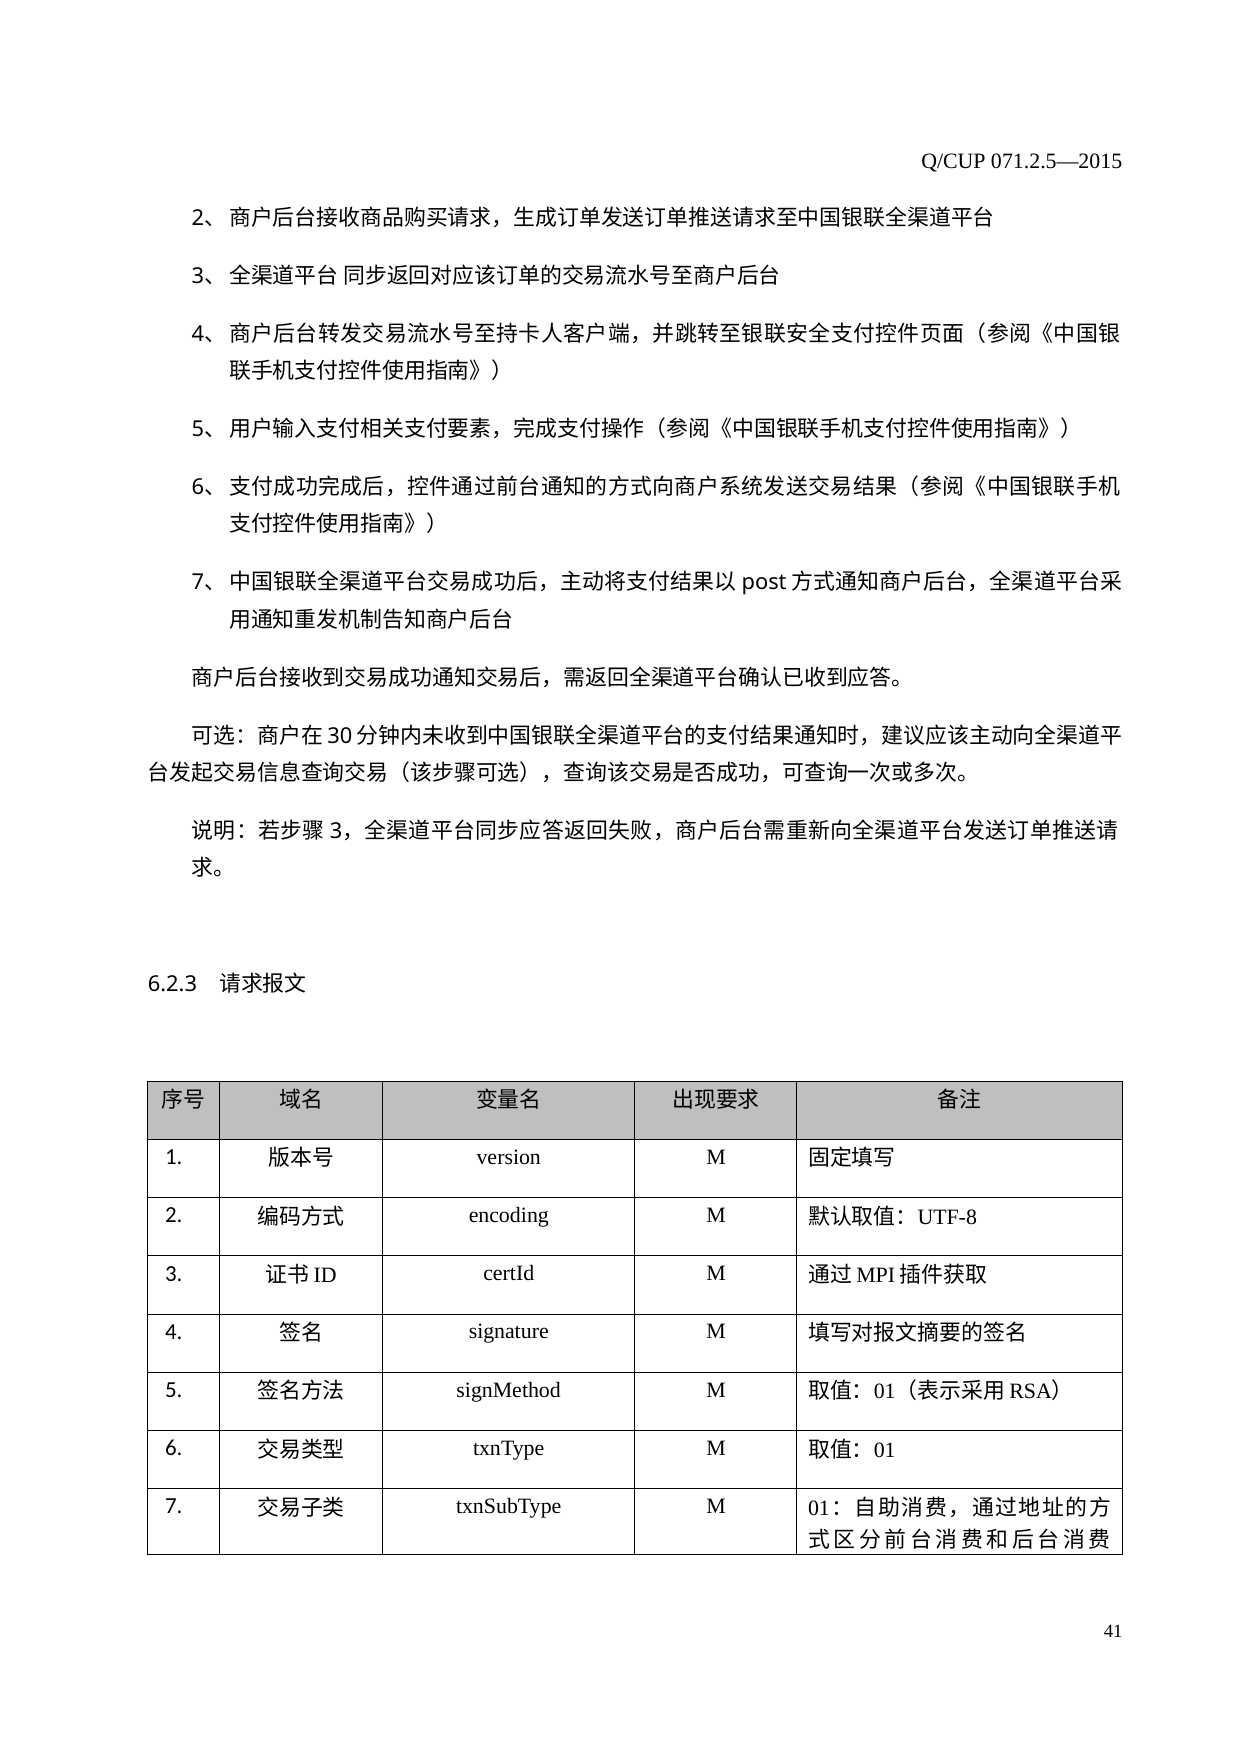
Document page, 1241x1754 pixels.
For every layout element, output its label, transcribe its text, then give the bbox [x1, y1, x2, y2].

table_cell encoding [383, 1198, 634, 1255]
table_cell M [635, 1315, 796, 1372]
text 可选：商户在30分钟内未收到中国银联全渠道平台的支付结果通知时，建议应该主动向全渠道平台发起交易信息查询交易（该步骤可选），查询该交易是否成功，可查询一次或多次。 [148, 717, 1122, 787]
table_cell signature [383, 1315, 634, 1372]
table_cell [797, 1256, 1122, 1314]
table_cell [797, 1489, 1122, 1554]
text 商户后台接收到交易成功通知交易后，需返回全渠道平台确认已收到应答。 [191, 659, 1122, 692]
table_cell M [635, 1489, 796, 1554]
list 中国银联全渠道平台交易成功后，主动将支付结果以post方式通知商户后台，全渠道平台采用通知重发机制告知商户后台 [191, 564, 1122, 634]
table_cell 签名 [220, 1315, 382, 1372]
text 说明：若步骤3，全渠道平台同步应答返回失败，商户后台需重新向全渠道平台发送订单推送请求。 [191, 813, 1122, 882]
table_cell [148, 1315, 219, 1372]
table_cell [148, 1431, 219, 1488]
table_cell 交易类型 [220, 1431, 382, 1488]
table_cell 签名方法 [220, 1373, 382, 1430]
table_cell 版本号 [220, 1140, 382, 1197]
list 商户后台接收商品购买请求，生成订单发送订单推送请求至中国银联全渠道平台 [191, 199, 1122, 232]
table_cell 交易子类 [220, 1489, 382, 1554]
table_header 变量名 [383, 1082, 634, 1139]
table_cell 证书ID [220, 1256, 382, 1314]
table_cell M [635, 1140, 796, 1197]
table_cell M [635, 1198, 796, 1255]
table_cell 取值：01 [797, 1431, 1122, 1488]
table_header 序号 [148, 1082, 219, 1139]
table_cell M [635, 1373, 796, 1430]
list 支付成功完成后，控件通过前台通知的方式向商户系统发送交易结果（参阅《中国银联手机支付控件使用指南》） [191, 469, 1122, 538]
table_header 域名 [220, 1082, 382, 1139]
list 全渠道平台 同步返回对应该订单的交易流水号至商户后台 [191, 257, 1122, 290]
table_cell [148, 1256, 219, 1314]
table_header 出现要求 [635, 1082, 796, 1139]
table_cell [148, 1373, 219, 1430]
table_cell version [383, 1140, 634, 1197]
table_header 备注 [797, 1082, 1122, 1139]
text 请求报文 [148, 966, 1122, 998]
table_cell signMethod [383, 1373, 634, 1430]
table_cell [148, 1140, 219, 1197]
table_cell certId [383, 1256, 634, 1314]
list 用户输入支付相关支付要素，完成支付操作（参阅《中国银联手机支付控件使用指南》） [191, 411, 1122, 443]
table_cell 默认取值：UTF-8 [797, 1198, 1122, 1255]
table_cell [148, 1198, 219, 1255]
table_cell 编码方式 [220, 1198, 382, 1255]
table_cell txnSubType [383, 1489, 634, 1554]
list 商户后台转发交易流水号至持卡人客户端，并跳转至银联安全支付控件页面（参阅《中国银联手机支付控件使用指南》） [191, 315, 1122, 385]
table_cell 填写对报文摘要的签名 [797, 1315, 1122, 1372]
table_cell [148, 1489, 219, 1554]
table_cell txnType [383, 1431, 634, 1488]
table_cell M [635, 1431, 796, 1488]
table_cell 取值：01（表示采用RSA） [797, 1373, 1122, 1430]
table_cell 固定填写 [797, 1140, 1122, 1197]
table_cell M [635, 1256, 796, 1314]
